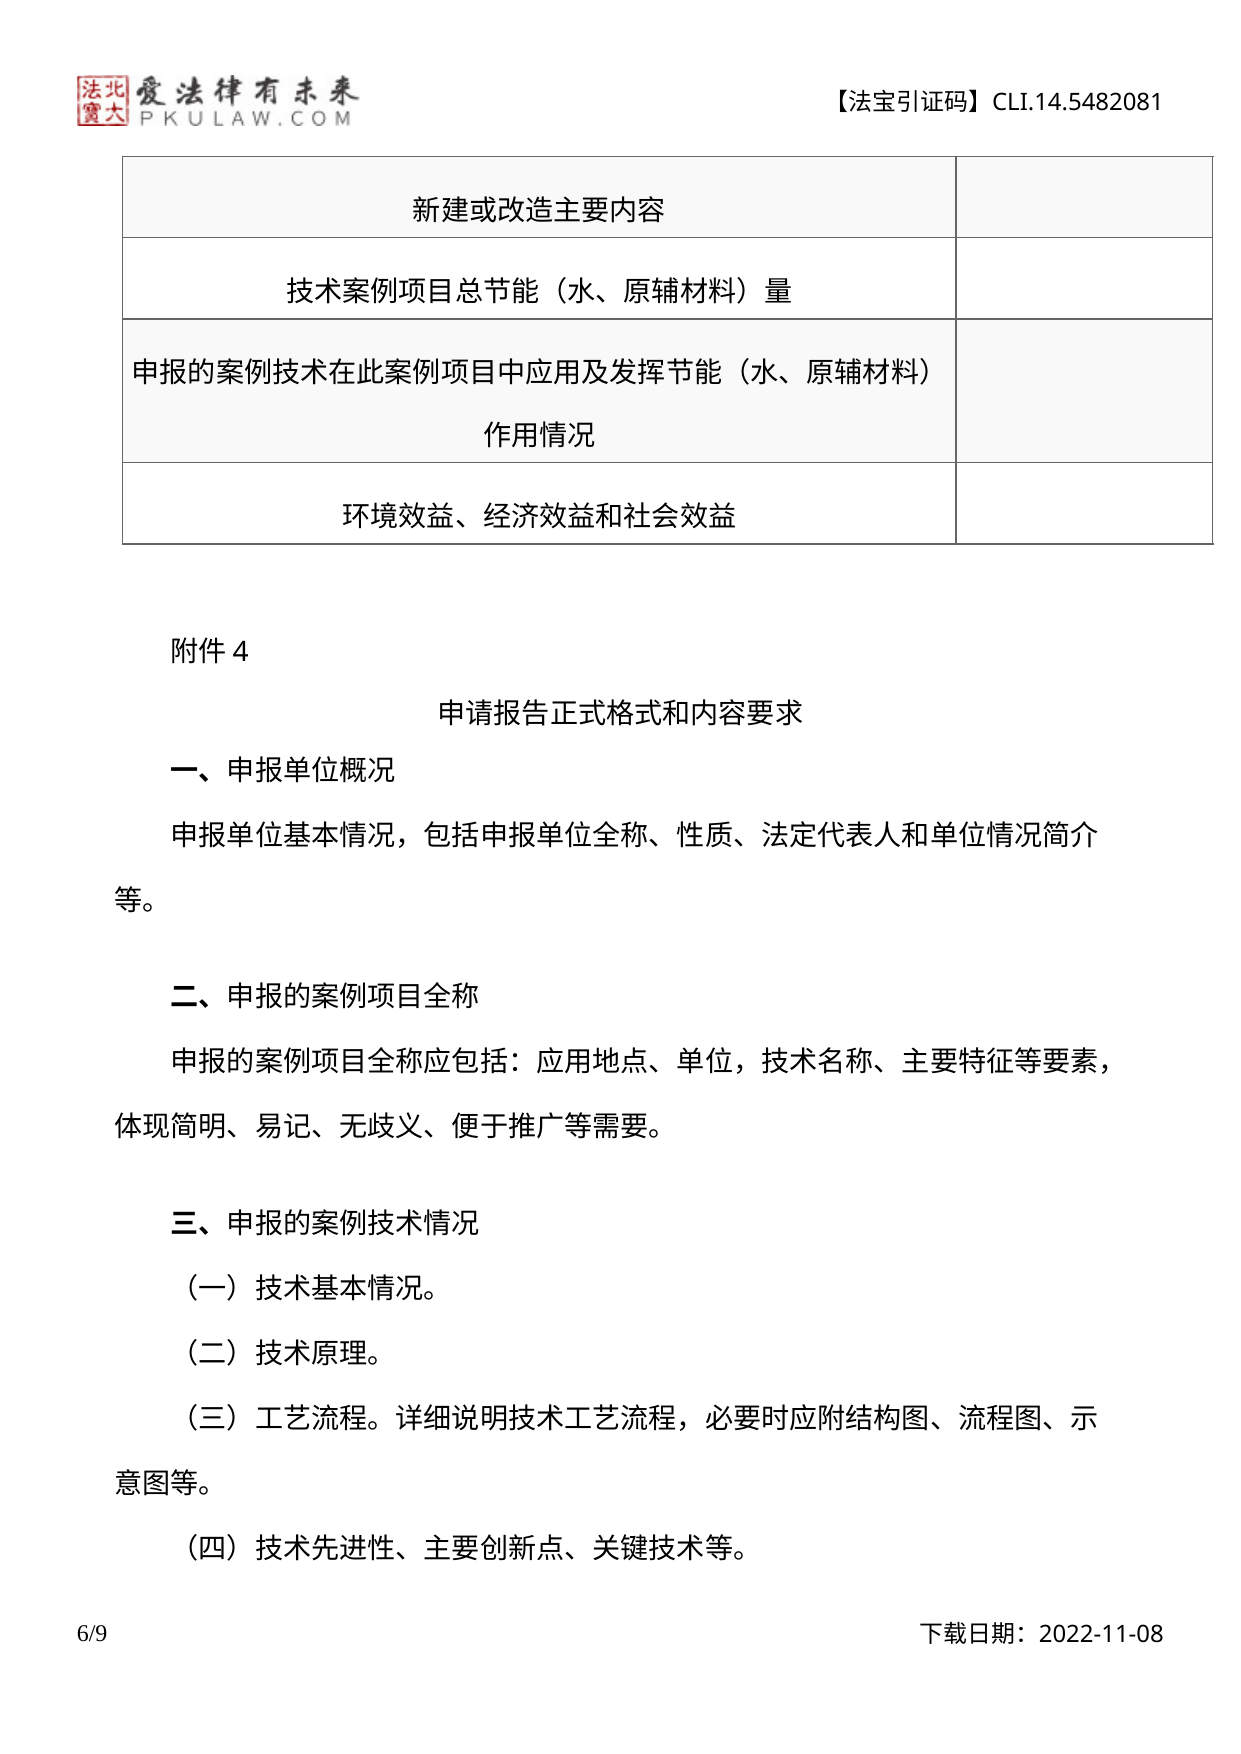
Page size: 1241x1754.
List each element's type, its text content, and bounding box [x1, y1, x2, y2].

text 一、申报单位概况 申报单位基本情况，包括申报单位全称、性质、法定代表人和单位情况简介等。 [114, 747, 1126, 918]
table_cell 环境效益、经济效益和社会效益 [123, 463, 955, 543]
text 附件4 [114, 544, 1126, 669]
table_cell 技术案例项目总节能（水、原辅材料）量 [123, 238, 955, 318]
table_cell [957, 463, 1212, 543]
table_cell [957, 320, 1212, 462]
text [114, 1201, 1126, 1567]
table_cell 申报的案例技术在此案例项目中应用及发挥节能（水、原辅材料）作用情况 [123, 320, 955, 462]
picture [76, 75, 361, 126]
table_cell [957, 157, 1212, 237]
text 二、申报的案例项目全称 申报的案例项目全称应包括：应用地点、单位，技术名称、主要特征等要素，体现简明、易记、无歧义、便于推广等需要。 [114, 974, 1126, 1145]
text 申请报告正式格式和内容要求 [114, 669, 1126, 732]
table_cell [957, 238, 1212, 318]
table_cell 新建或改造主要内容 [123, 157, 955, 237]
